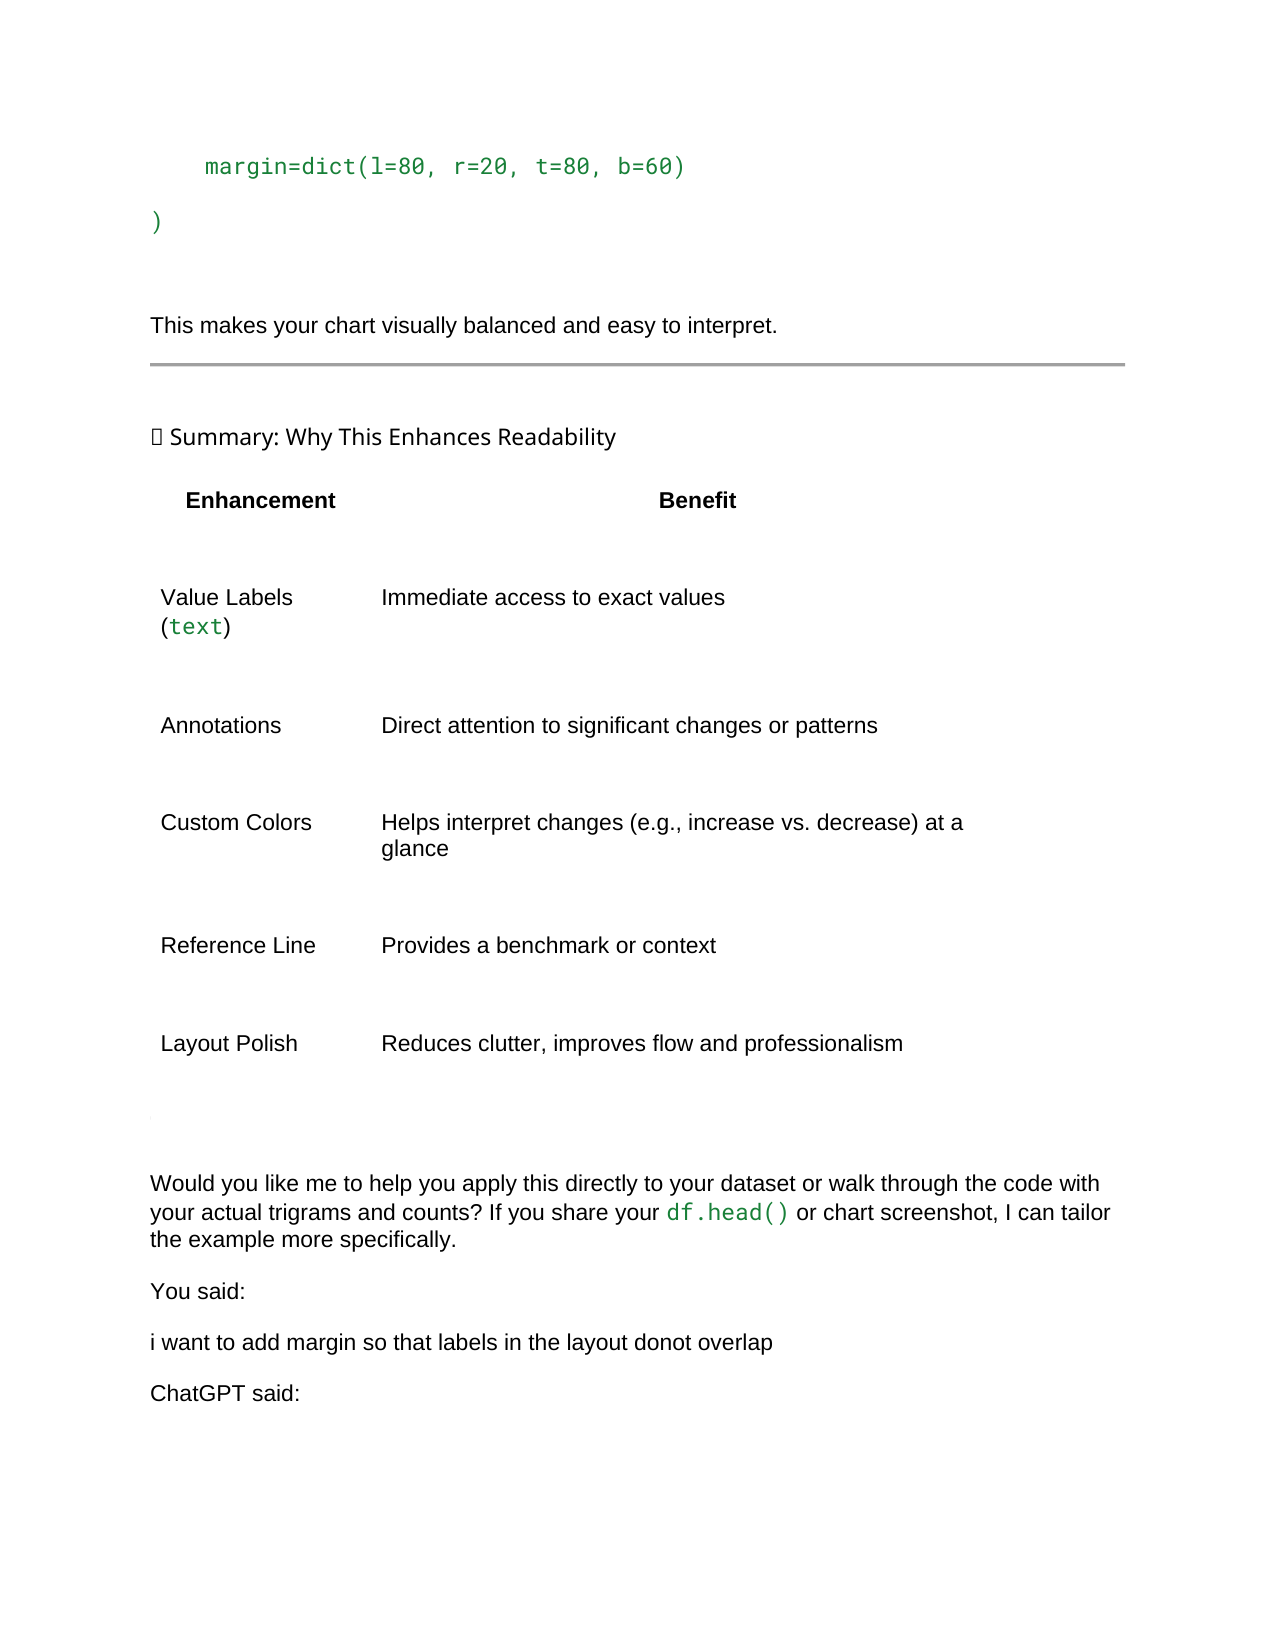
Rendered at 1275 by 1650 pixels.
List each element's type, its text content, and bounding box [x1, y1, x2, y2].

text i want to add margin so that labels in the layout donot overlap [150, 1329, 1125, 1355]
table_header Benefit [371, 452, 1024, 549]
table_cell Layout Polish [150, 994, 371, 1091]
text ) [150, 205, 1125, 235]
table_cell Value Labels (text) [150, 549, 371, 676]
table_cell Reference Line [150, 897, 371, 994]
text You said: [150, 1278, 1125, 1304]
table_cell Custom Colors [150, 774, 371, 897]
table_cell Direct attention to significant changes or patterns [371, 676, 1024, 773]
table_cell Helps interpret changes (e.g., increase vs. decrease) at a glance [371, 774, 1024, 897]
table_cell Provides a benchmark or context [371, 897, 1024, 994]
table_cell Annotations [150, 676, 371, 773]
text margin=dict(l=80, r=20, t=80, b=60) [150, 150, 1125, 180]
text ✅ Summary: Why This Enhances Readability [150, 421, 1125, 452]
table_cell Reduces clutter, improves flow and professionalism [371, 994, 1024, 1091]
text This makes your chart visually balanced and easy to interpret. [150, 312, 1125, 338]
text Would you like me to help you apply this directly to your dataset or walk through the code with your actual trigrams and counts? If you share your df.head() or chart screenshot, I can tailor the example more specifically. [150, 1170, 1125, 1253]
text ChatGPT said: [150, 1380, 1125, 1407]
table_header Enhancement [150, 452, 371, 549]
table_cell Immediate access to exact values [371, 549, 1024, 676]
